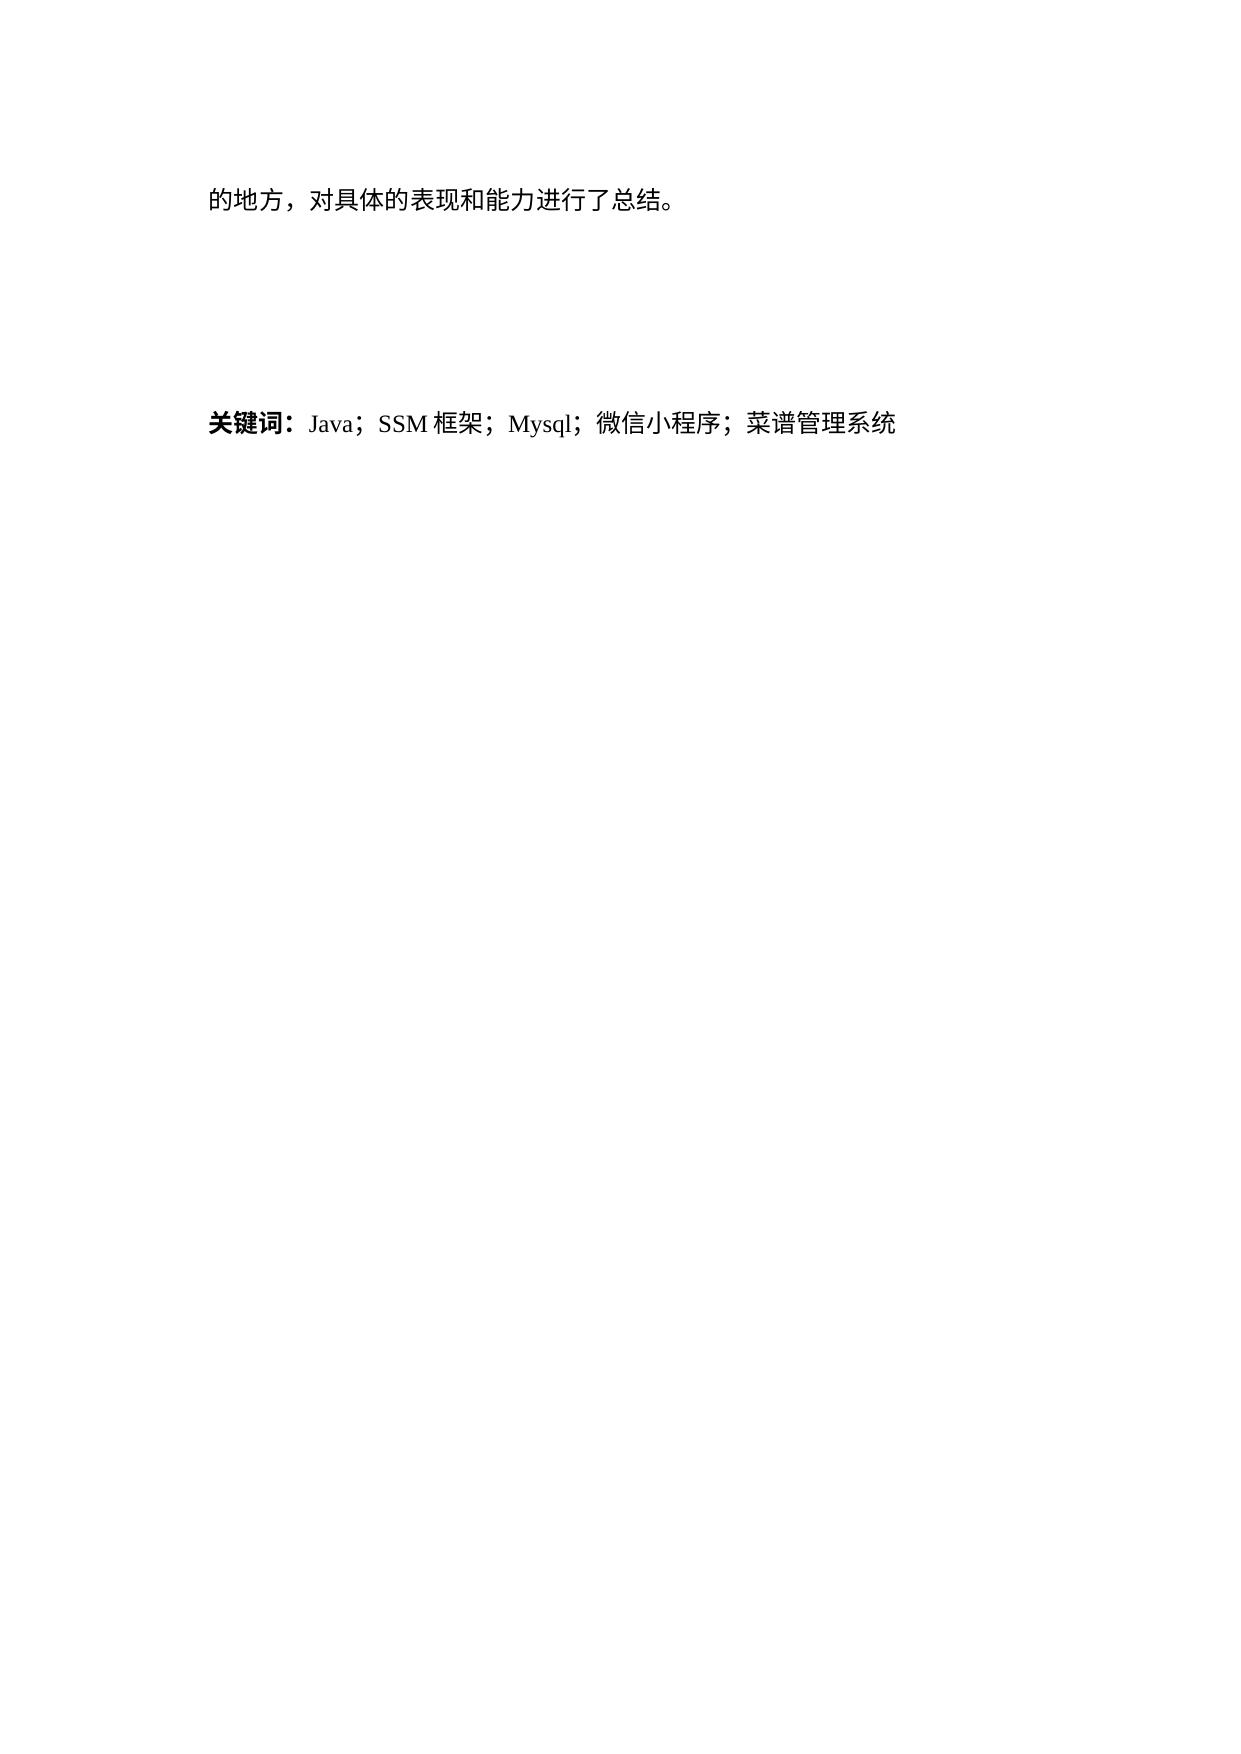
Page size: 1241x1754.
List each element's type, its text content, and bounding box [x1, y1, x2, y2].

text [208, 166, 1091, 232]
text 关键词：Java；SSM框架；Mysql；微信小程序；菜谱管理系统 [208, 403, 1091, 440]
